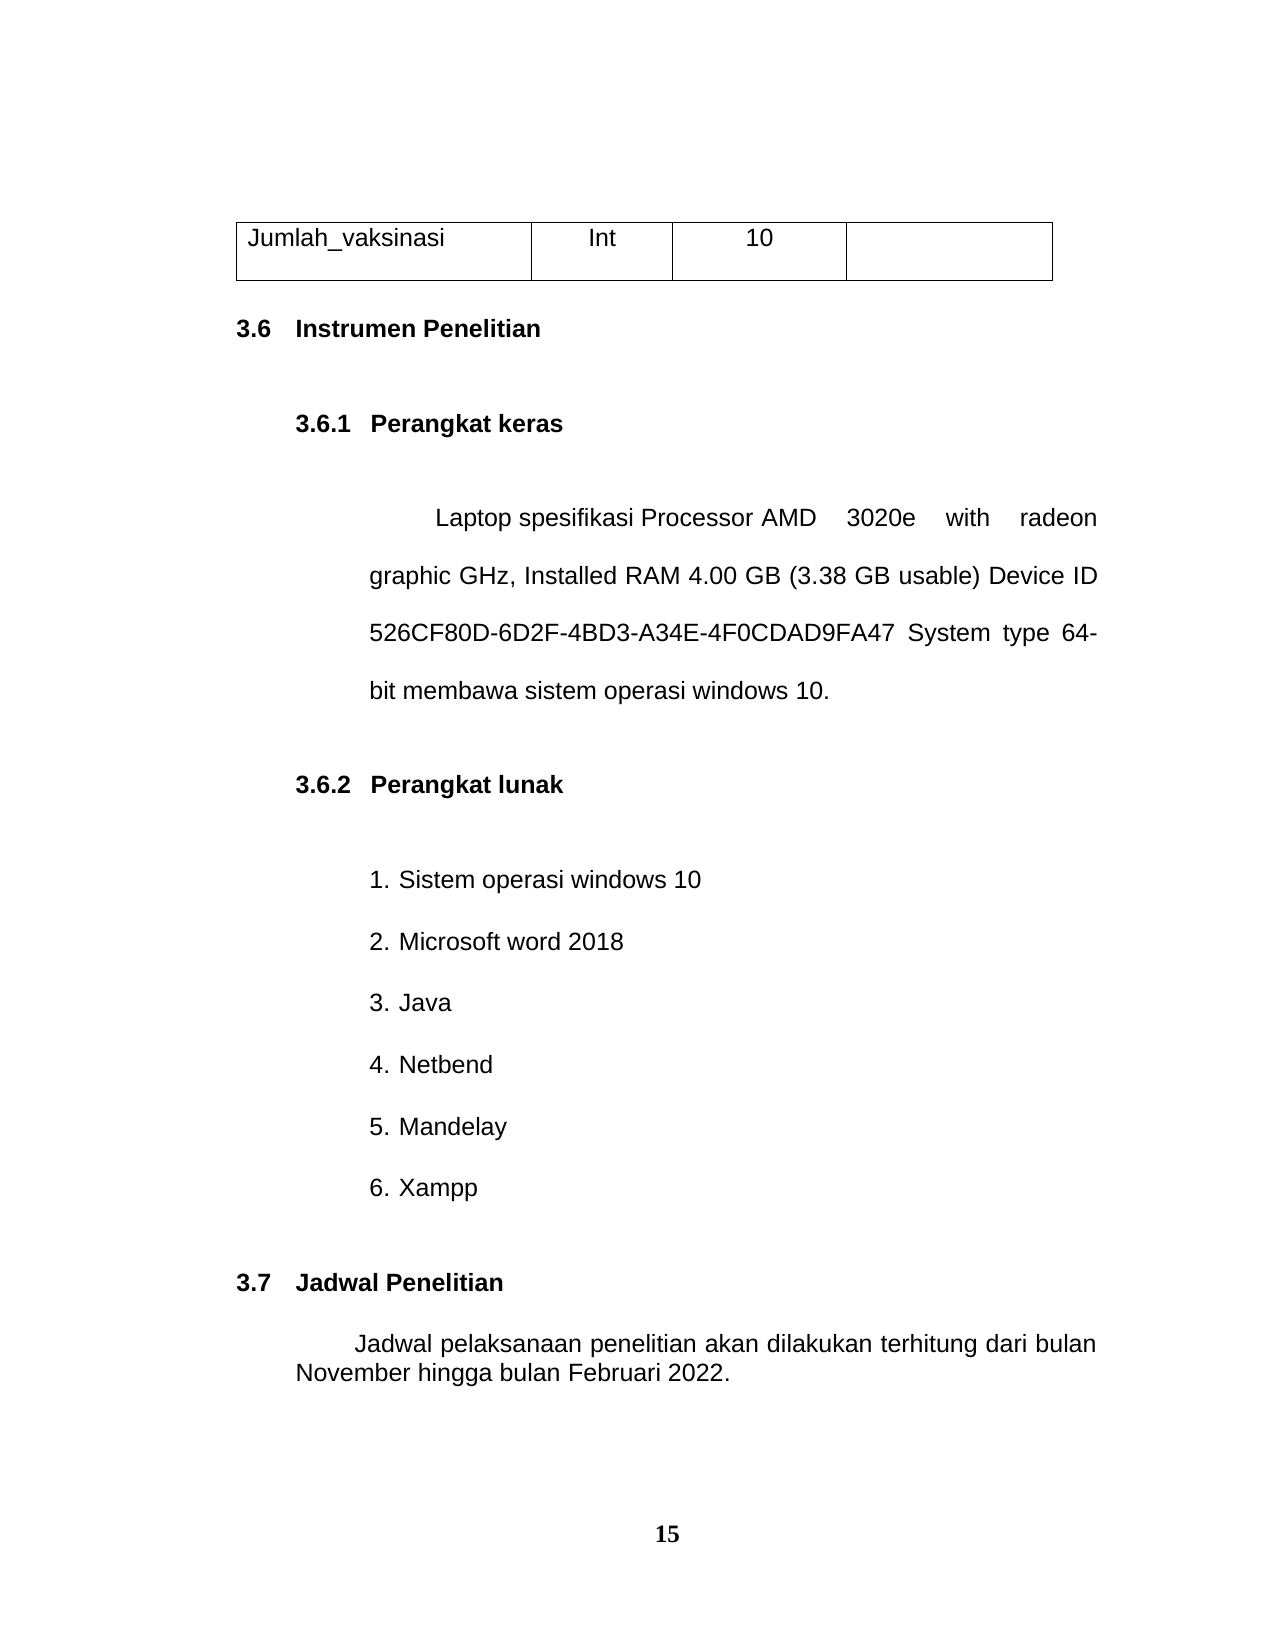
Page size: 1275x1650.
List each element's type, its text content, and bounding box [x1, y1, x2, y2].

list Perangkat lunak [295, 770, 1098, 799]
list Microsoft word 2018 [369, 926, 1098, 955]
list Netbend [369, 1050, 1098, 1078]
table_cell 10 [673, 223, 846, 280]
table_cell [847, 223, 1052, 280]
list Xampp [369, 1173, 1098, 1202]
table_cell Jumlah_vaksinasi [237, 223, 531, 280]
table_cell Int [532, 223, 672, 280]
list Perangkat keras [295, 408, 1098, 437]
list Instrumen Penelitian [236, 314, 1098, 343]
list Java [369, 988, 1098, 1017]
list Jadwal Penelitian [236, 1268, 1098, 1296]
list Sistem operasi windows 10 [369, 865, 1098, 893]
list Jadwal pelaksanaan penelitian akan dilakukan terhitung dari bulan November hingga bulan Februari 2022. [295, 1329, 1098, 1387]
list Laptop spesifikasi Processor AMD 3020e with radeon graphic GHz, Installed RAM 4.00 GB (3.38 GB usable) Device ID 526CF80D-6D2F-4BD3-A34E-4F0CDAD9FA47 System type 64-bit membawa sistem operasi windows 10. [369, 503, 1098, 704]
list Mandelay [369, 1111, 1098, 1140]
